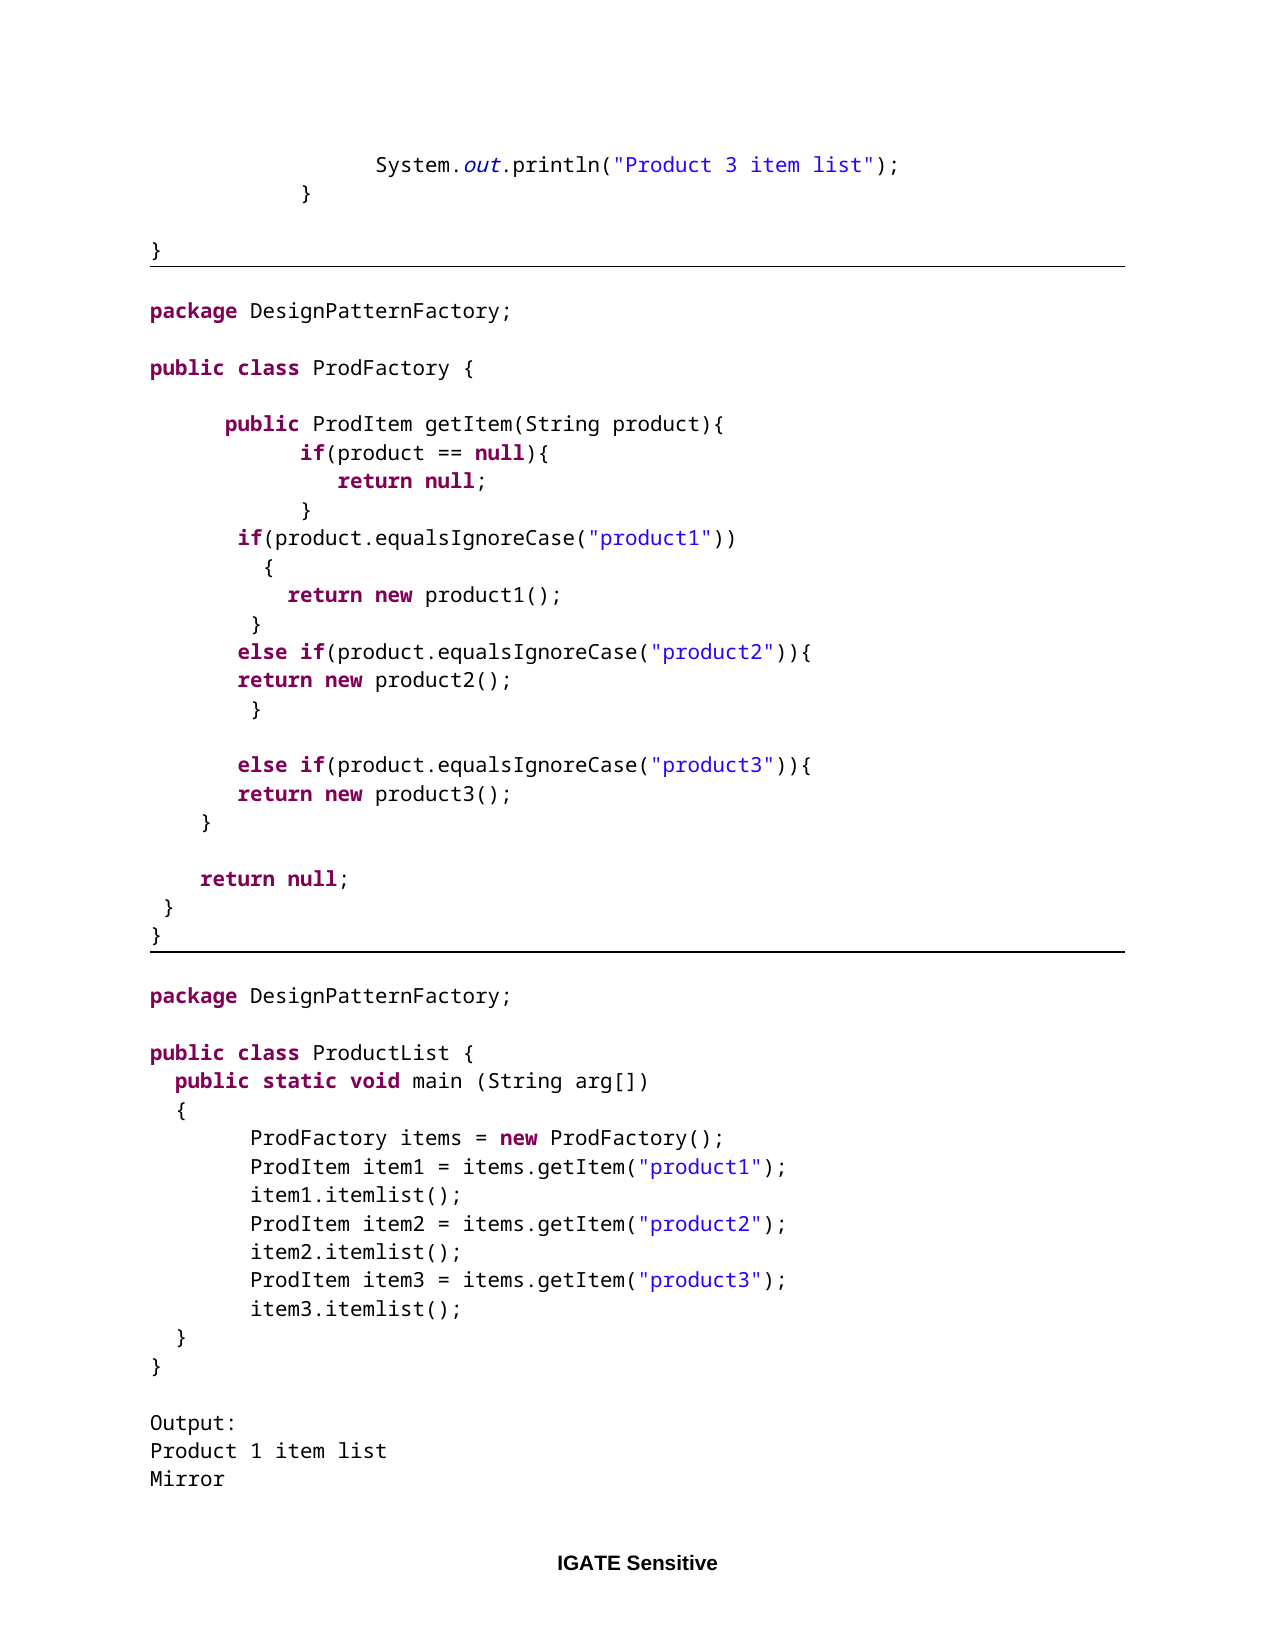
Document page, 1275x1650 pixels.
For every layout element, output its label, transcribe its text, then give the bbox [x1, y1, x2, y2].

text ProdItem item3 = items.getItem("product3"); [150, 1266, 1125, 1294]
text Mirror [150, 1464, 1125, 1493]
text } [150, 1351, 1125, 1379]
text public class ProdFactory { [150, 353, 1125, 381]
text { [150, 552, 1125, 580]
text return new product2(); [150, 666, 1125, 694]
text if(product == null){ [150, 438, 1125, 466]
text item3.itemlist(); [150, 1294, 1125, 1322]
text return null; [150, 864, 1125, 892]
text } [150, 609, 1125, 637]
text if(product.equalsIgnoreCase("product1")) [150, 523, 1125, 552]
text return null; [150, 466, 1125, 495]
text item1.itemlist(); [150, 1180, 1125, 1209]
text } [150, 1322, 1125, 1351]
text ProdItem item2 = items.getItem("product2"); [150, 1209, 1125, 1237]
text } [150, 807, 1125, 836]
text ProdItem item1 = items.getItem("product1"); [150, 1152, 1125, 1180]
text public class ProductList { [150, 1038, 1125, 1066]
text item2.itemlist(); [150, 1237, 1125, 1266]
text } [150, 892, 1125, 921]
text } [150, 921, 1125, 951]
text else if(product.equalsIgnoreCase("product3")){ [150, 750, 1125, 779]
text return new product1(); [150, 580, 1125, 609]
text else if(product.equalsIgnoreCase("product2")){ [150, 637, 1125, 666]
text Output: [150, 1408, 1125, 1436]
text package DesignPatternFactory; [150, 981, 1125, 1009]
text ProdFactory items = new ProdFactory(); [150, 1123, 1125, 1152]
text } [150, 178, 1125, 207]
text return new product3(); [150, 779, 1125, 807]
text } [150, 694, 1125, 722]
text Product 1 item list [150, 1436, 1125, 1464]
text } [150, 235, 1125, 266]
text package DesignPatternFactory; [150, 296, 1125, 324]
text } [150, 495, 1125, 523]
text public ProdItem getItem(String product){ [150, 409, 1125, 438]
text public static void main (String arg[]) [150, 1066, 1125, 1095]
text System.out.println("Product 3 item list"); [150, 150, 1125, 178]
text { [150, 1095, 1125, 1123]
